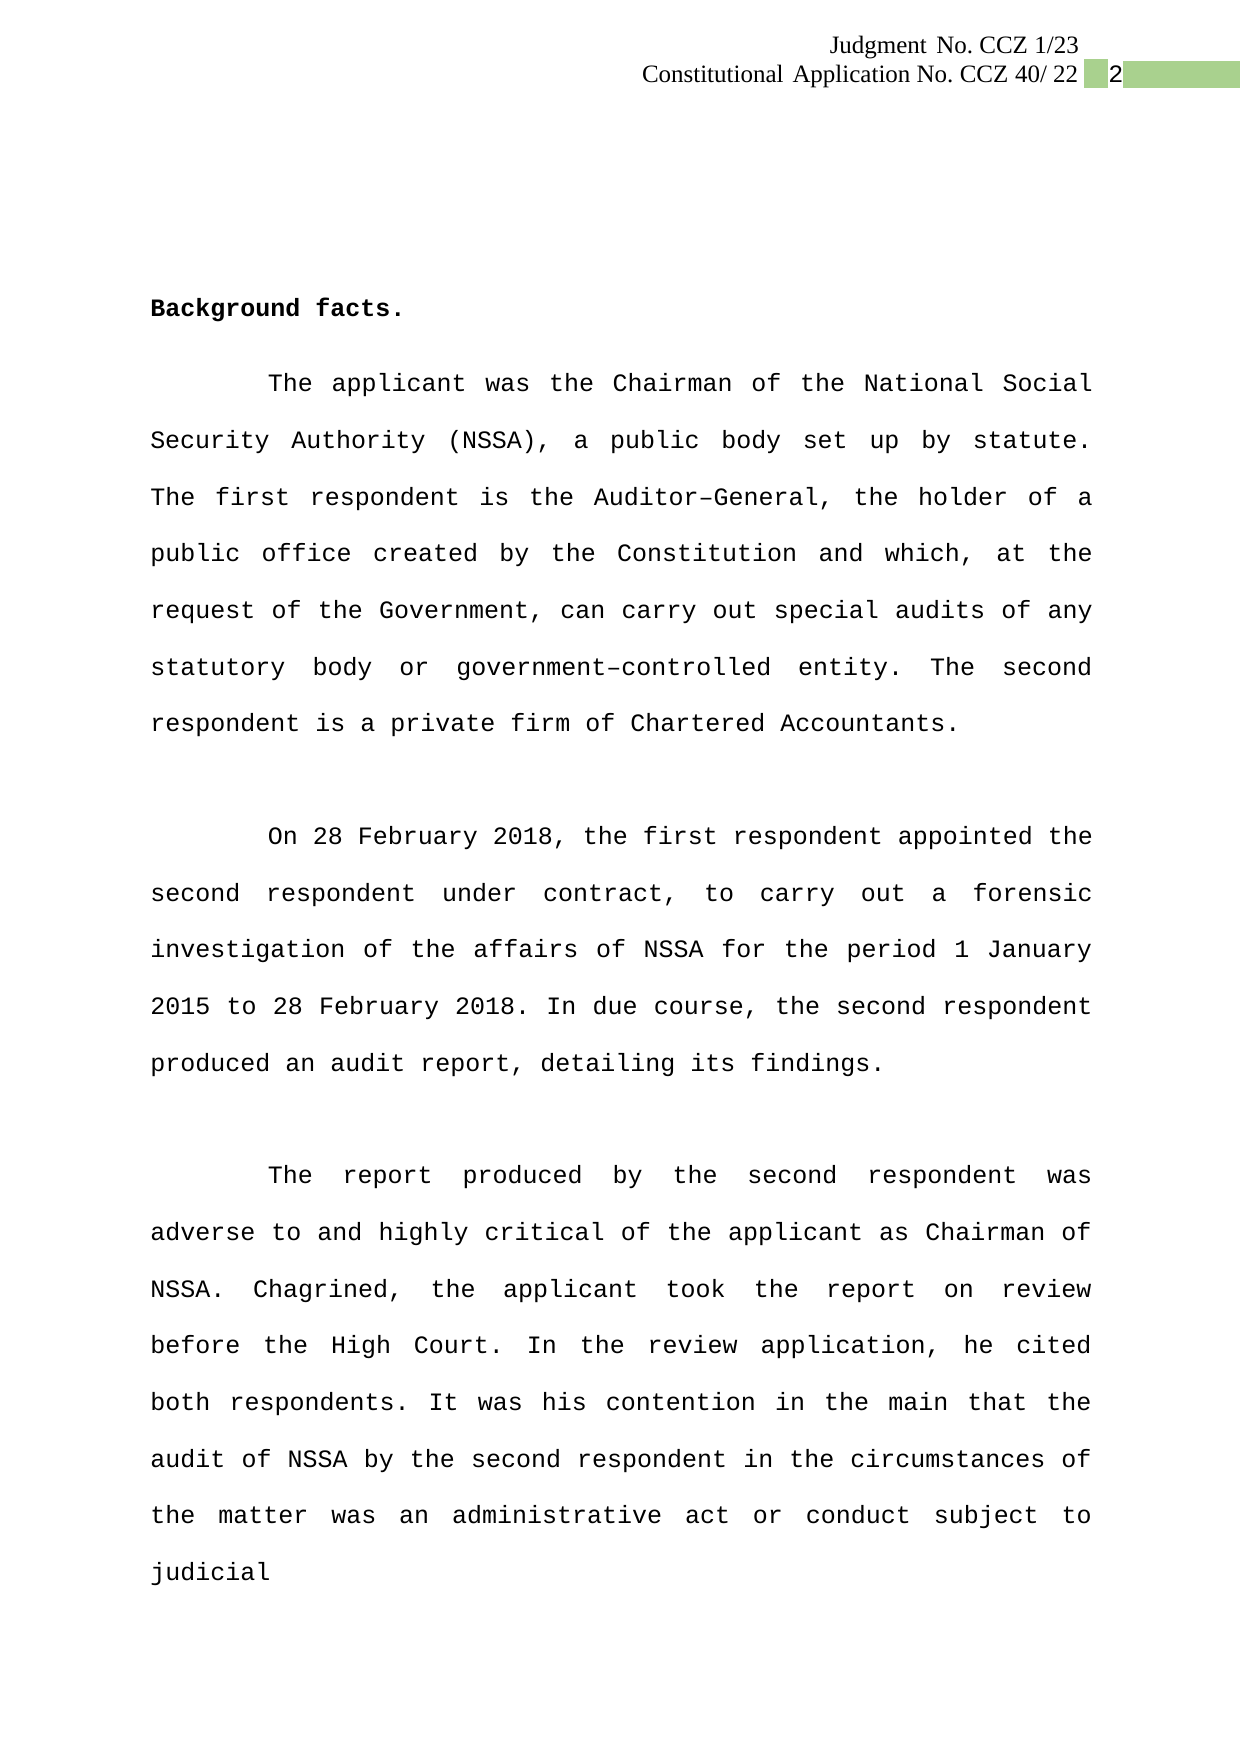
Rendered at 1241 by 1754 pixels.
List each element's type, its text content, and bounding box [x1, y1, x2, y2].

subtitle Background facts. [150, 296, 1109, 324]
text The report produced by the second respondent was adverse to and highly critical of the applicant as Chairman of NSSA. Chagrined, the applicant took the report on review before the High Court. In the review application, he cited both respondents. It was his contention in the main that the audit of NSSA by the second respondent in the circumstances of the matter was an administrative act or conduct subject to judicial [150, 1163, 1092, 1588]
text The applicant was the Chairman of the National Social Security Authority (NSSA), a public body set up by statute. The first respondent is the Auditor–General, the holder of a public office created by the Constitution and which, at the request of the Government, can carry out special audits of any statutory body or government–controlled entity. The second respondent is a private firm of Chartered Accountants. [150, 371, 1092, 739]
text On 28 February 2018, the first respondent appointed the second respondent under contract, to carry out a forensic investigation of the affairs of NSSA for the period 1 January 2015 to 28 February 2018. In due course, the second respondent produced an audit report, detailing its findings. [150, 824, 1093, 1079]
